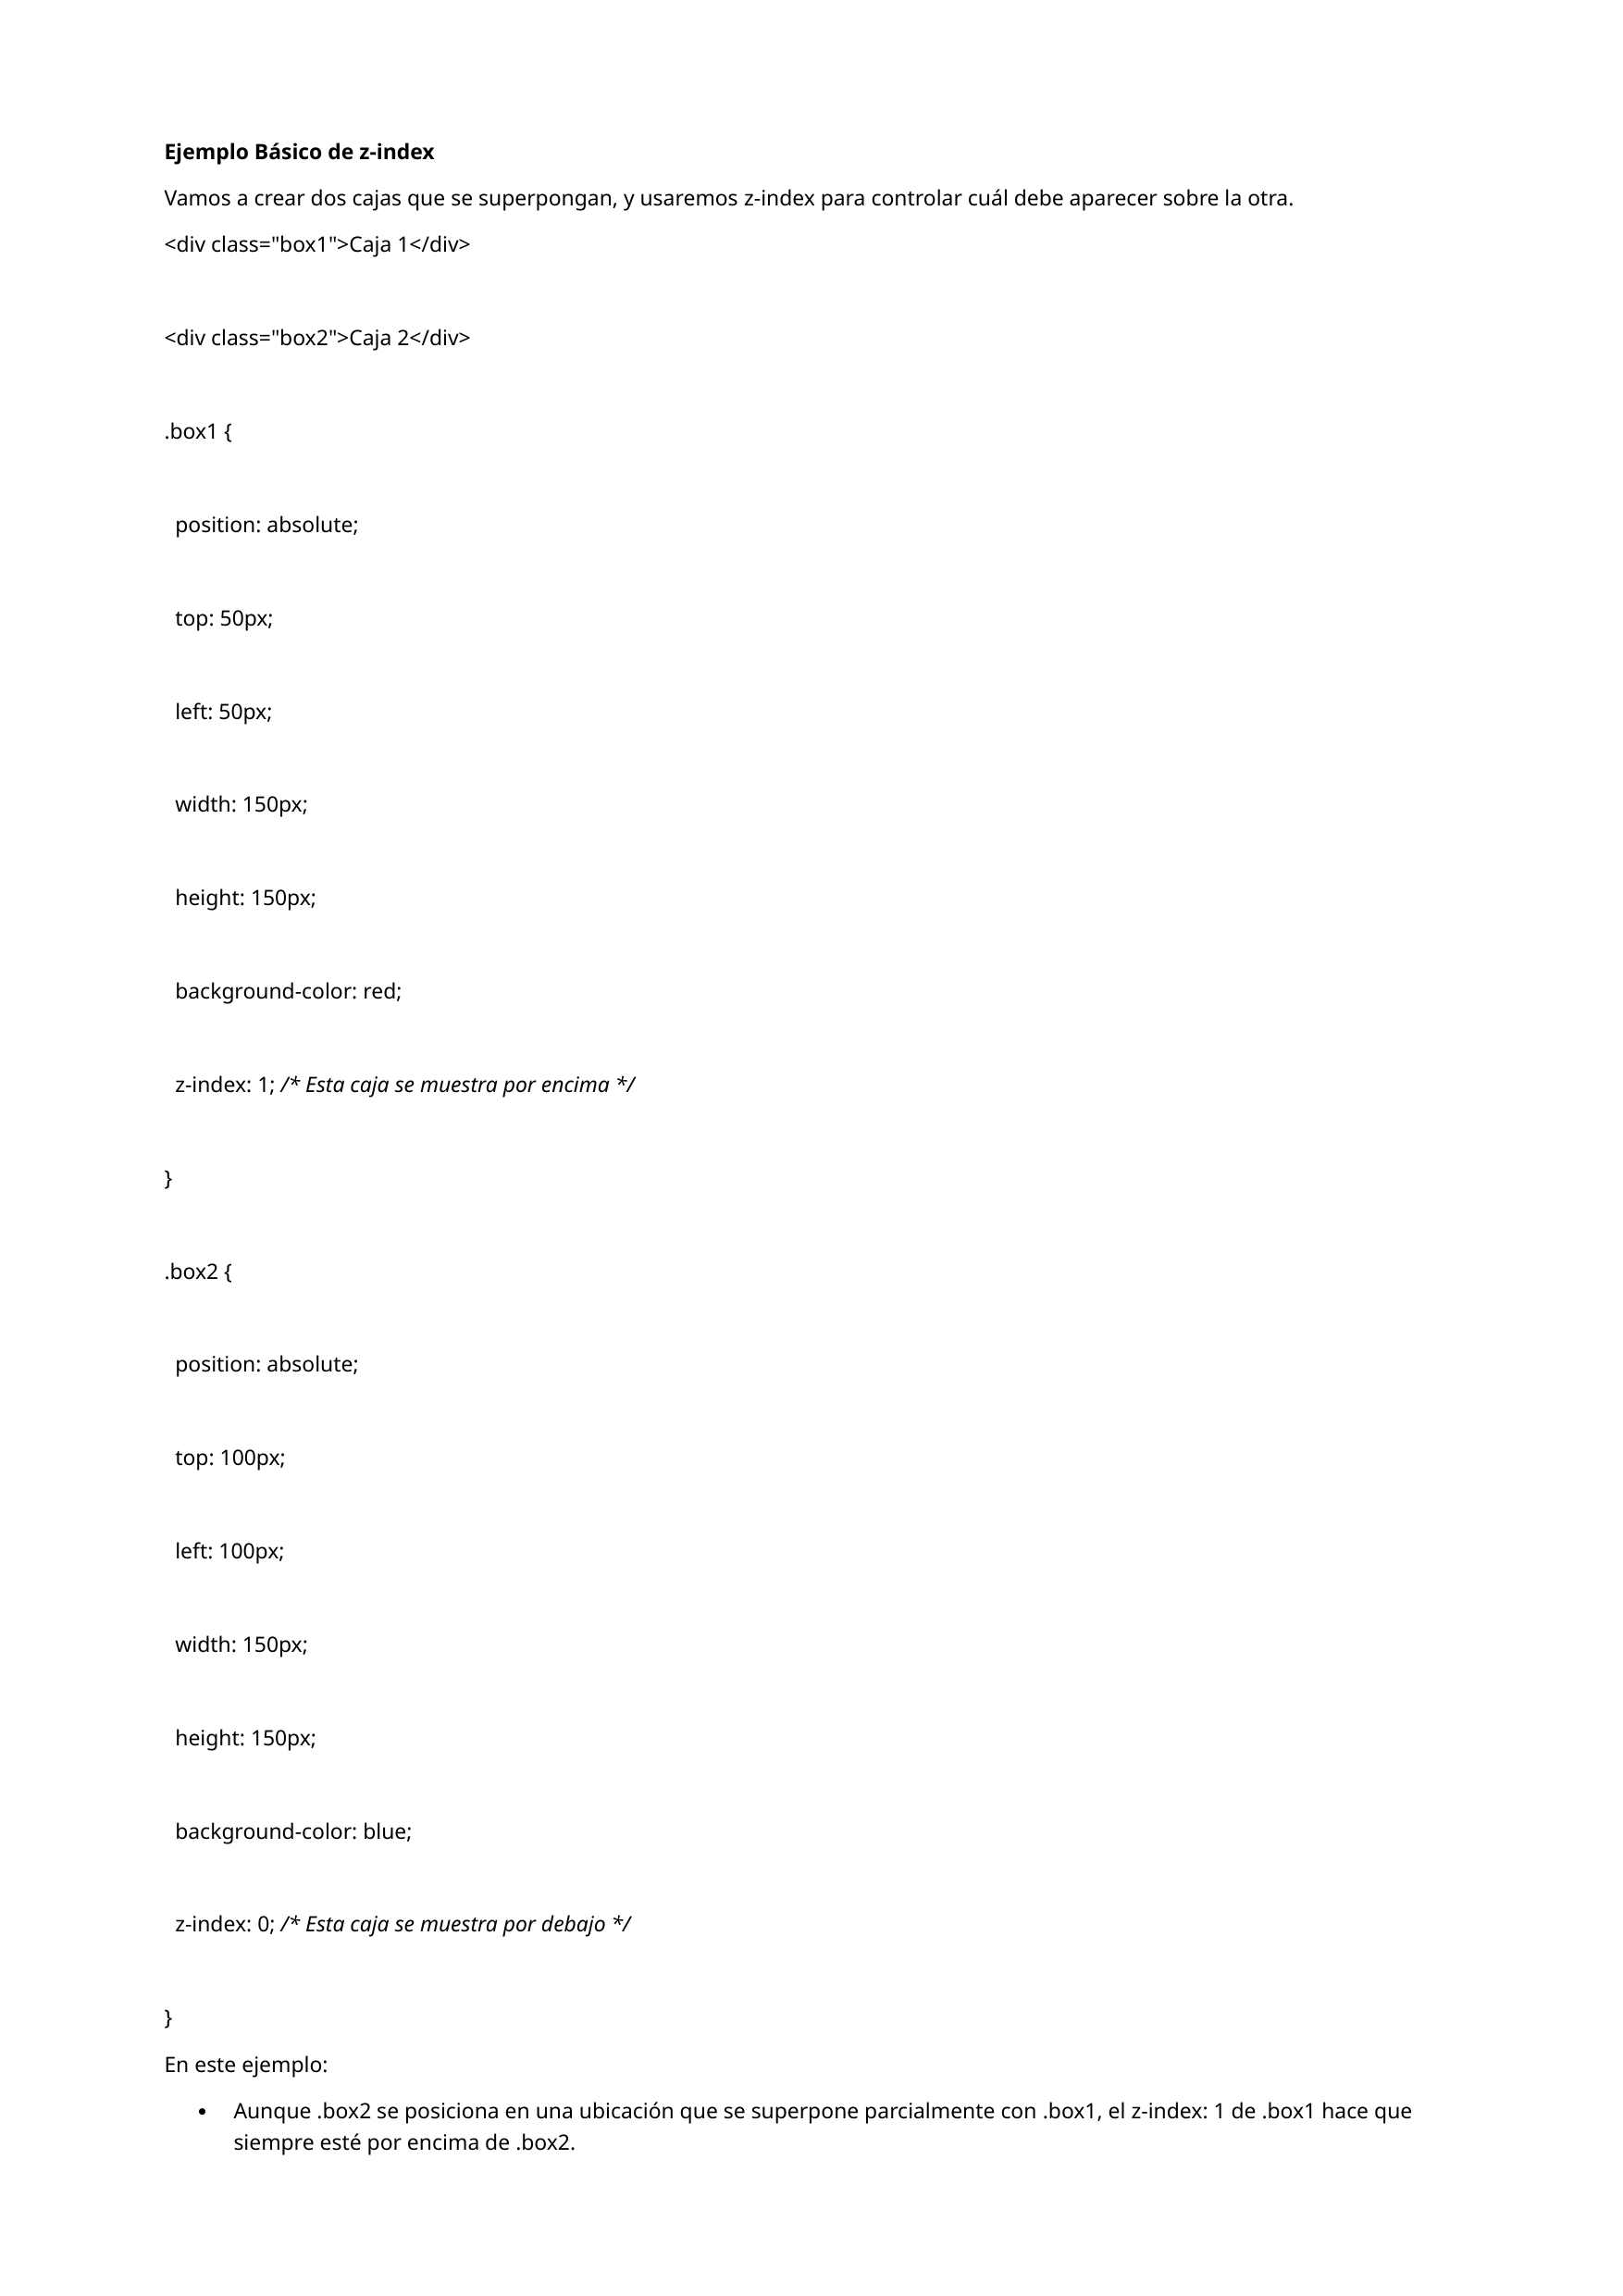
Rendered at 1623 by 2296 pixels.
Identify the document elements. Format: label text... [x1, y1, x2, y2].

text background-color: red; [164, 976, 1459, 1005]
text En este ejemplo: [164, 2050, 1459, 2079]
text left: 50px; [164, 697, 1459, 726]
text z-index: 1; /* Esta caja se muestra por encima */ [164, 1070, 1459, 1098]
text position: absolute; [164, 1349, 1459, 1379]
text position: absolute; [164, 510, 1459, 539]
text } [164, 1163, 1459, 1192]
text Vamos a crear dos cajas que se superpongan, y usaremos z-index para controlar cuál debe aparecer sobre la otra. [164, 183, 1459, 212]
text height: 150px; [164, 1723, 1459, 1752]
list Aunque .box2 se posiciona en una ubicación que se superpone parcialmente con .box1, el z-index: 1 de .box1 hace que siempre esté por encima de .box2. [199, 2096, 1459, 2156]
text Ejemplo Básico de z-index [164, 137, 1459, 166]
text left: 100px; [164, 1536, 1459, 1565]
text width: 150px; [164, 789, 1459, 819]
text } [164, 2003, 1459, 2032]
text top: 100px; [164, 1443, 1459, 1472]
text width: 150px; [164, 1630, 1459, 1658]
text .box2 { [164, 1257, 1459, 1285]
text height: 150px; [164, 883, 1459, 912]
text .box1 { [164, 416, 1459, 445]
text background-color: blue; [164, 1817, 1459, 1845]
text <div class="box2">Caja 2</div> [164, 323, 1459, 353]
text <div class="box1">Caja 1</div> [164, 230, 1459, 259]
text z-index: 0; /* Esta caja se muestra por debajo */ [164, 1909, 1459, 1939]
text top: 50px; [164, 603, 1459, 632]
